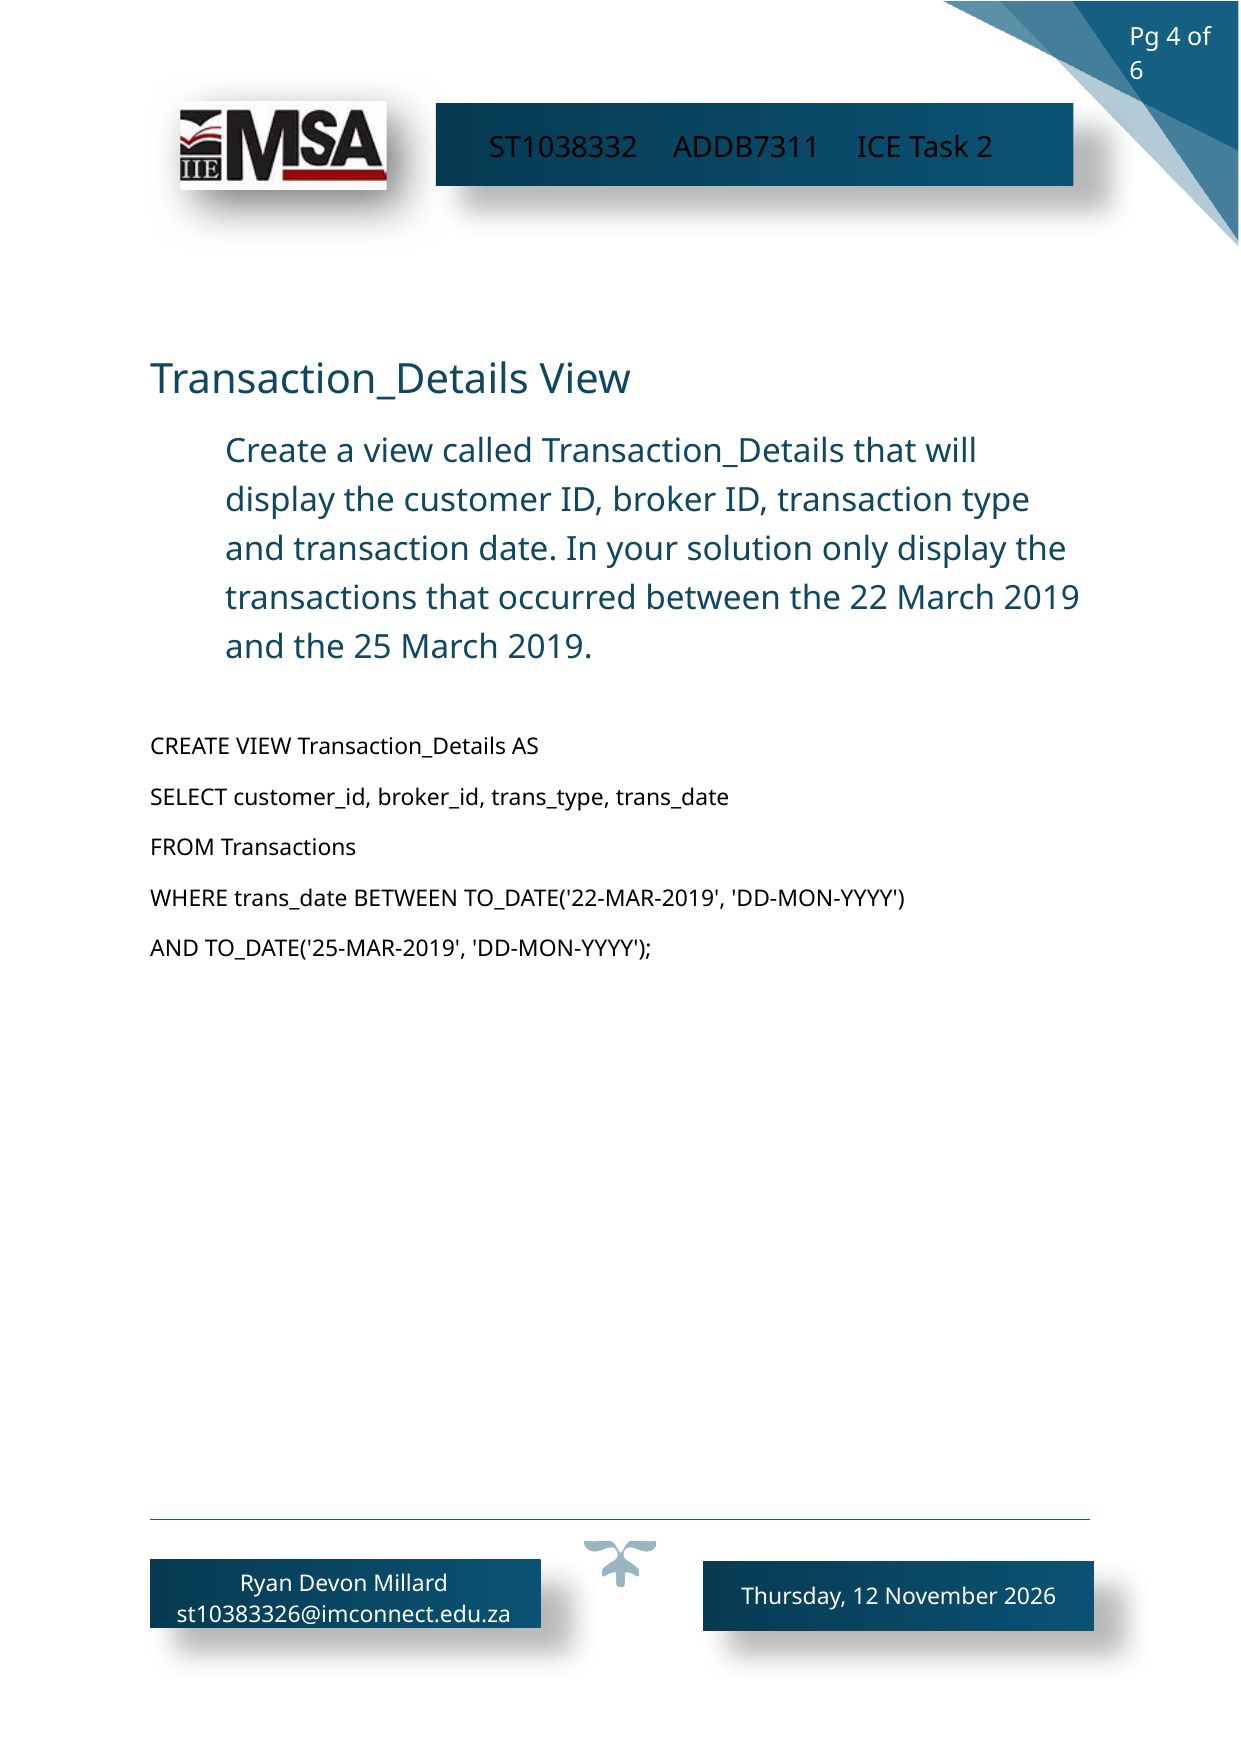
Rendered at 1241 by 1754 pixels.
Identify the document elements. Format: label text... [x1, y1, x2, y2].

text AND TO_DATE('25-MAR-2019', 'DD-MON-YYYY'); [150, 932, 1090, 963]
subtitle Transaction_Details View [150, 349, 1090, 406]
picture [542, 103, 546, 136]
text SELECT customer_id, broker_id, trans_type, trans_date [150, 781, 1090, 812]
subtitle Create a view called Transaction_Details that will display the customer ID, broker ID, transaction type and transaction date. In your solution only display the transactions that occurred between the 22 March 2019 and the 25 March 2019. [225, 427, 1090, 668]
picture [541, 140, 546, 155]
text CREATE VIEW Transaction_Details AS [150, 730, 1090, 762]
text FROM Transactions [150, 831, 1090, 862]
picture [180, 101, 387, 190]
picture [542, 157, 546, 186]
picture [942, 1, 1239, 247]
text WHERE trans_date BETWEEN TO_DATE('22-MAR-2019', 'DD-MON-YYYY') [150, 882, 1090, 913]
